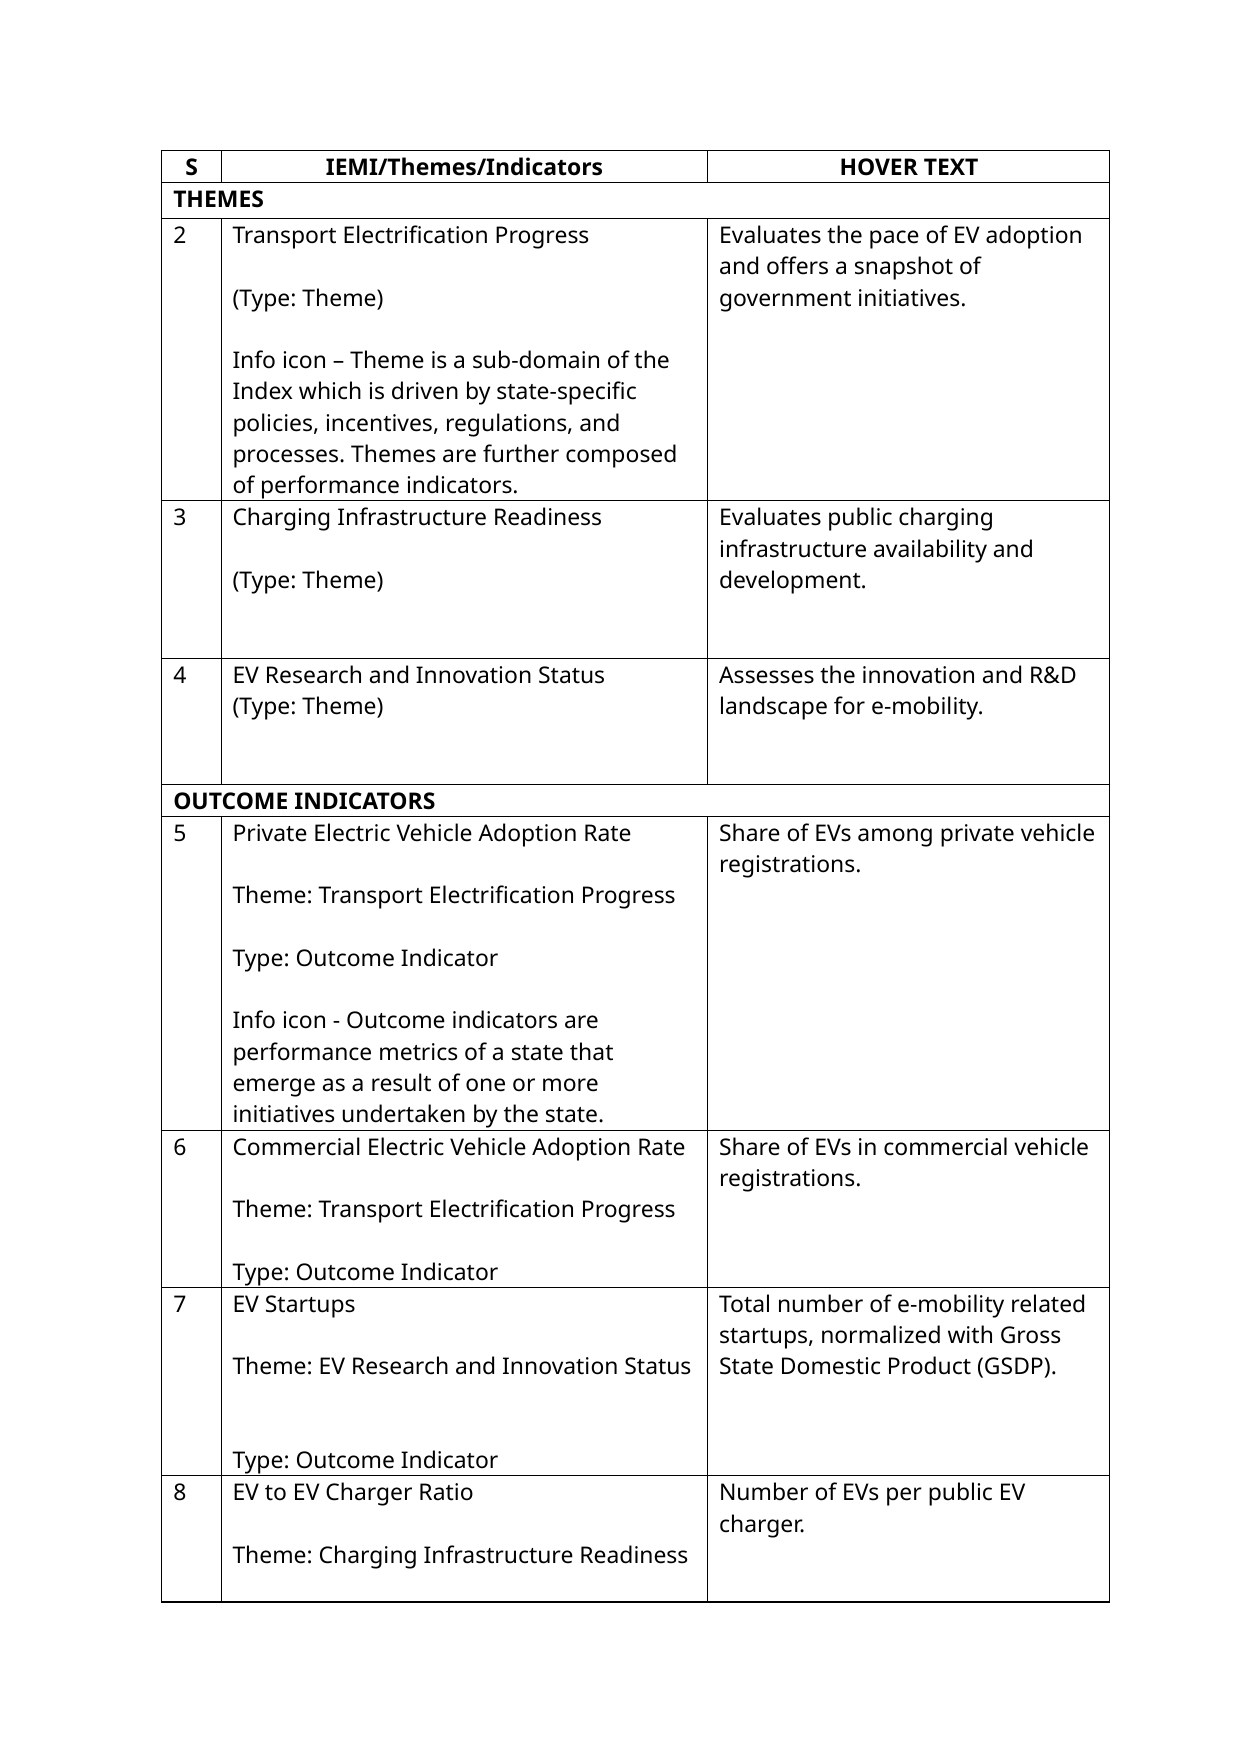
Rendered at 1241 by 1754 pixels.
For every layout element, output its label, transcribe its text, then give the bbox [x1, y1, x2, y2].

table_cell Number of EVs per public EV charger. [708, 1476, 1109, 1601]
table_header HOVER TEXT [708, 151, 1109, 182]
table_header S [162, 151, 221, 182]
table_cell 3 [162, 501, 221, 658]
table_cell OUTCOME INDICATORS [162, 785, 1109, 816]
table_cell Charging Infrastructure Readiness (Type: Theme) [222, 501, 707, 658]
table_cell THEMES [162, 183, 1109, 218]
table_cell Assesses the innovation and R&D landscape for e-mobility. [708, 659, 1109, 784]
table_cell Evaluates the pace of EV adoption and offers a snapshot of government initiatives. [708, 219, 1109, 500]
table_cell Commercial Electric Vehicle Adoption Rate Theme: Transport Electrification Progress Type: Outcome Indicator [222, 1131, 707, 1287]
table_cell Transport Electrification Progress (Type: Theme) Info icon – Theme is a sub-domain of the Index which is driven by state-specific policies, incentives, regulations, and processes. Themes are further composed of performance indicators. [222, 219, 707, 500]
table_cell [222, 1476, 707, 1601]
table_cell Total number of e-mobility related startups, normalized with Gross State Domestic Product (GSDP). [708, 1288, 1109, 1475]
table_cell 4 [162, 659, 221, 784]
table_cell EV Research and Innovation Status (Type: Theme) [222, 659, 707, 784]
table_cell Share of EVs in commercial vehicle registrations. [708, 1131, 1109, 1287]
table_cell 5 [162, 817, 221, 1129]
table_header IEMI/Themes/Indicators [222, 151, 707, 182]
table_cell 8 [162, 1476, 221, 1601]
table_cell 2 [162, 219, 221, 500]
table_cell EV Startups Theme: EV Research and Innovation Status Type: Outcome Indicator [222, 1288, 707, 1475]
table_cell Evaluates public charging infrastructure availability and development. [708, 501, 1109, 658]
table_cell 7 [162, 1288, 221, 1475]
table_cell Share of EVs among private vehicle registrations. [708, 817, 1109, 1129]
table_cell Private Electric Vehicle Adoption Rate Theme: Transport Electrification Progress Type: Outcome Indicator Info icon - Outcome indicators are performance metrics of a state that emerge as a result of one or more initiatives undertaken by the state. [222, 817, 707, 1129]
table_cell 6 [162, 1131, 221, 1287]
